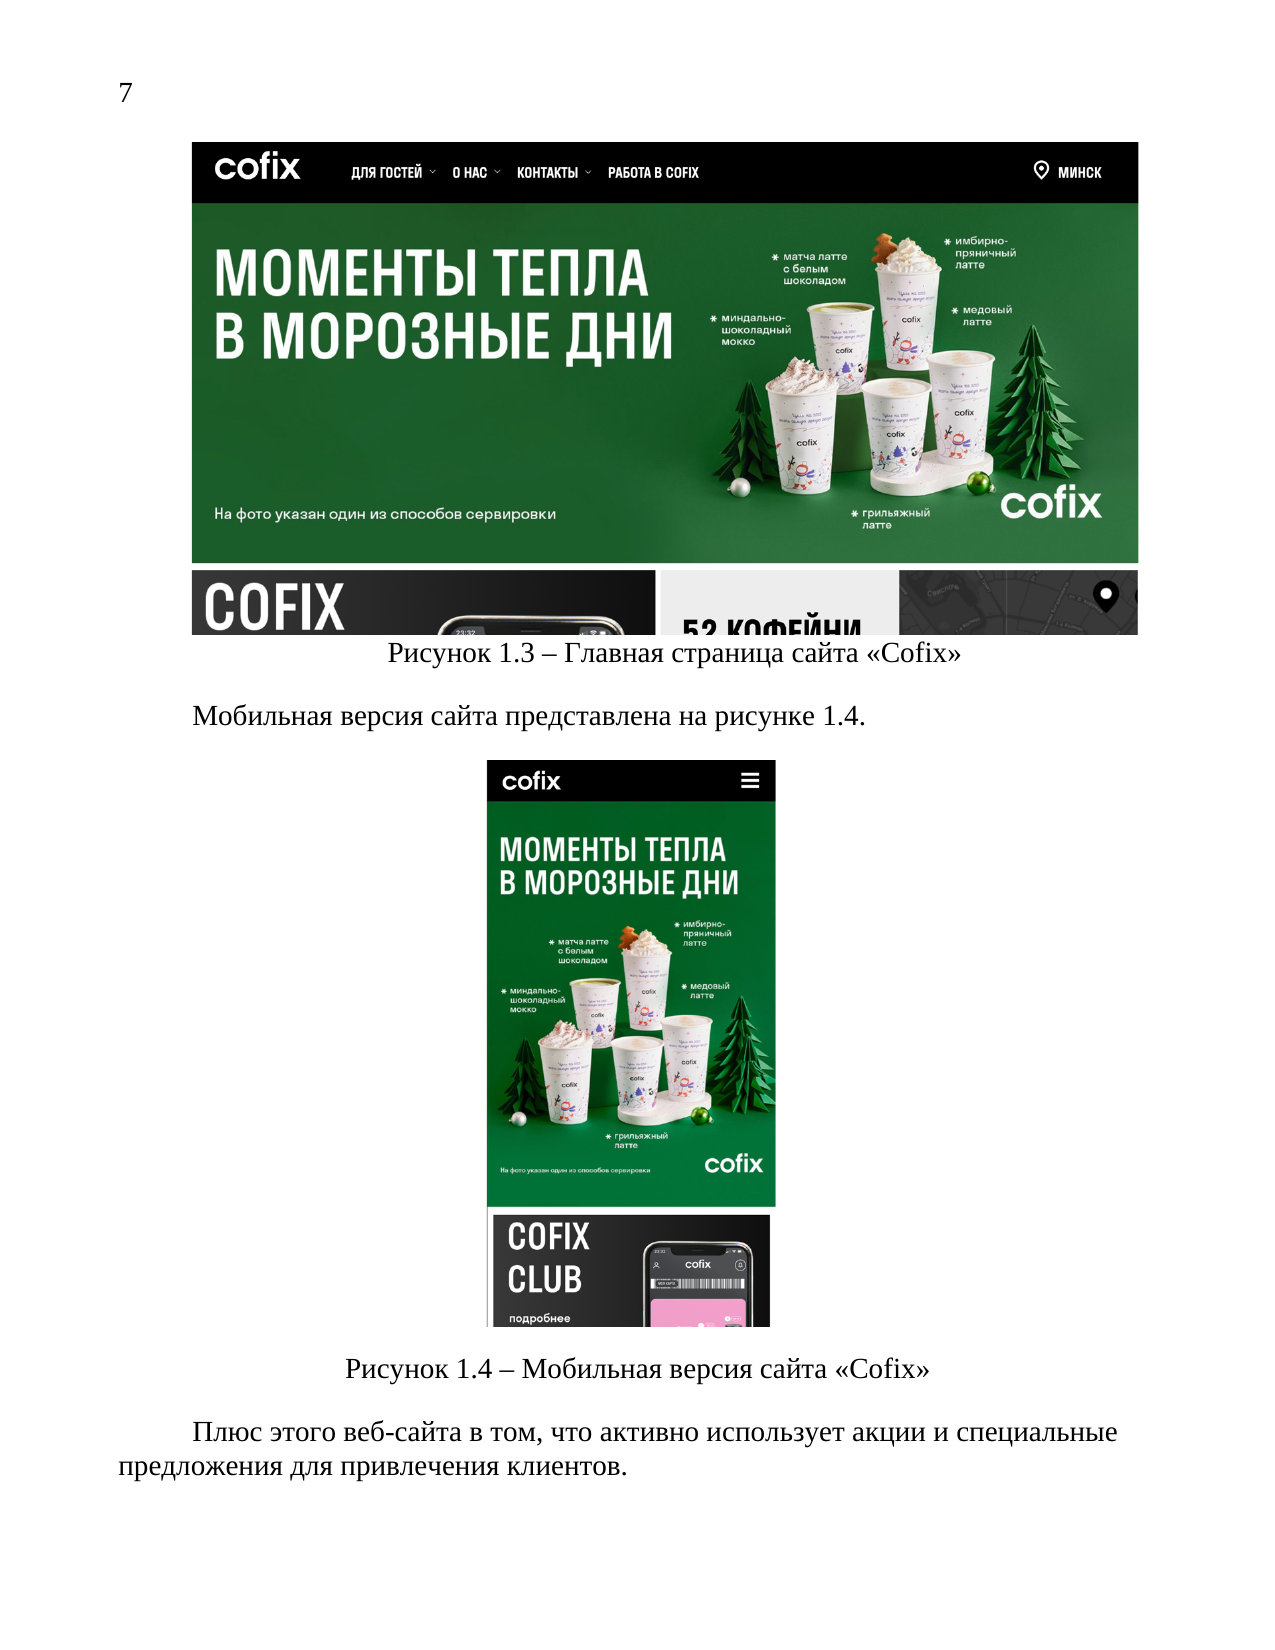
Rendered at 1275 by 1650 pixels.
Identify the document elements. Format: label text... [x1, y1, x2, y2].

picture [486, 760, 776, 1327]
picture [191, 142, 1139, 635]
text Рисунок 1.4 – Мобильная версия сайта «Cofix» [118, 1351, 849, 1385]
text Рисунок 1.3 – Главная страница сайта «Cofix» [118, 635, 881, 668]
text Рисунок 1.3 – Главная страница сайта «Cofix» [947, 635, 1157, 668]
text Рисунок 1.4 – Мобильная версия сайта «Cofix» [916, 1351, 1157, 1385]
text Плюс этого веб-сайта в том, что активно использует акции и специальные предложения для привлечения клиентов. [118, 1414, 1157, 1481]
text Мобильная версия сайта представлена на рисунке 1.4. [118, 698, 1157, 731]
